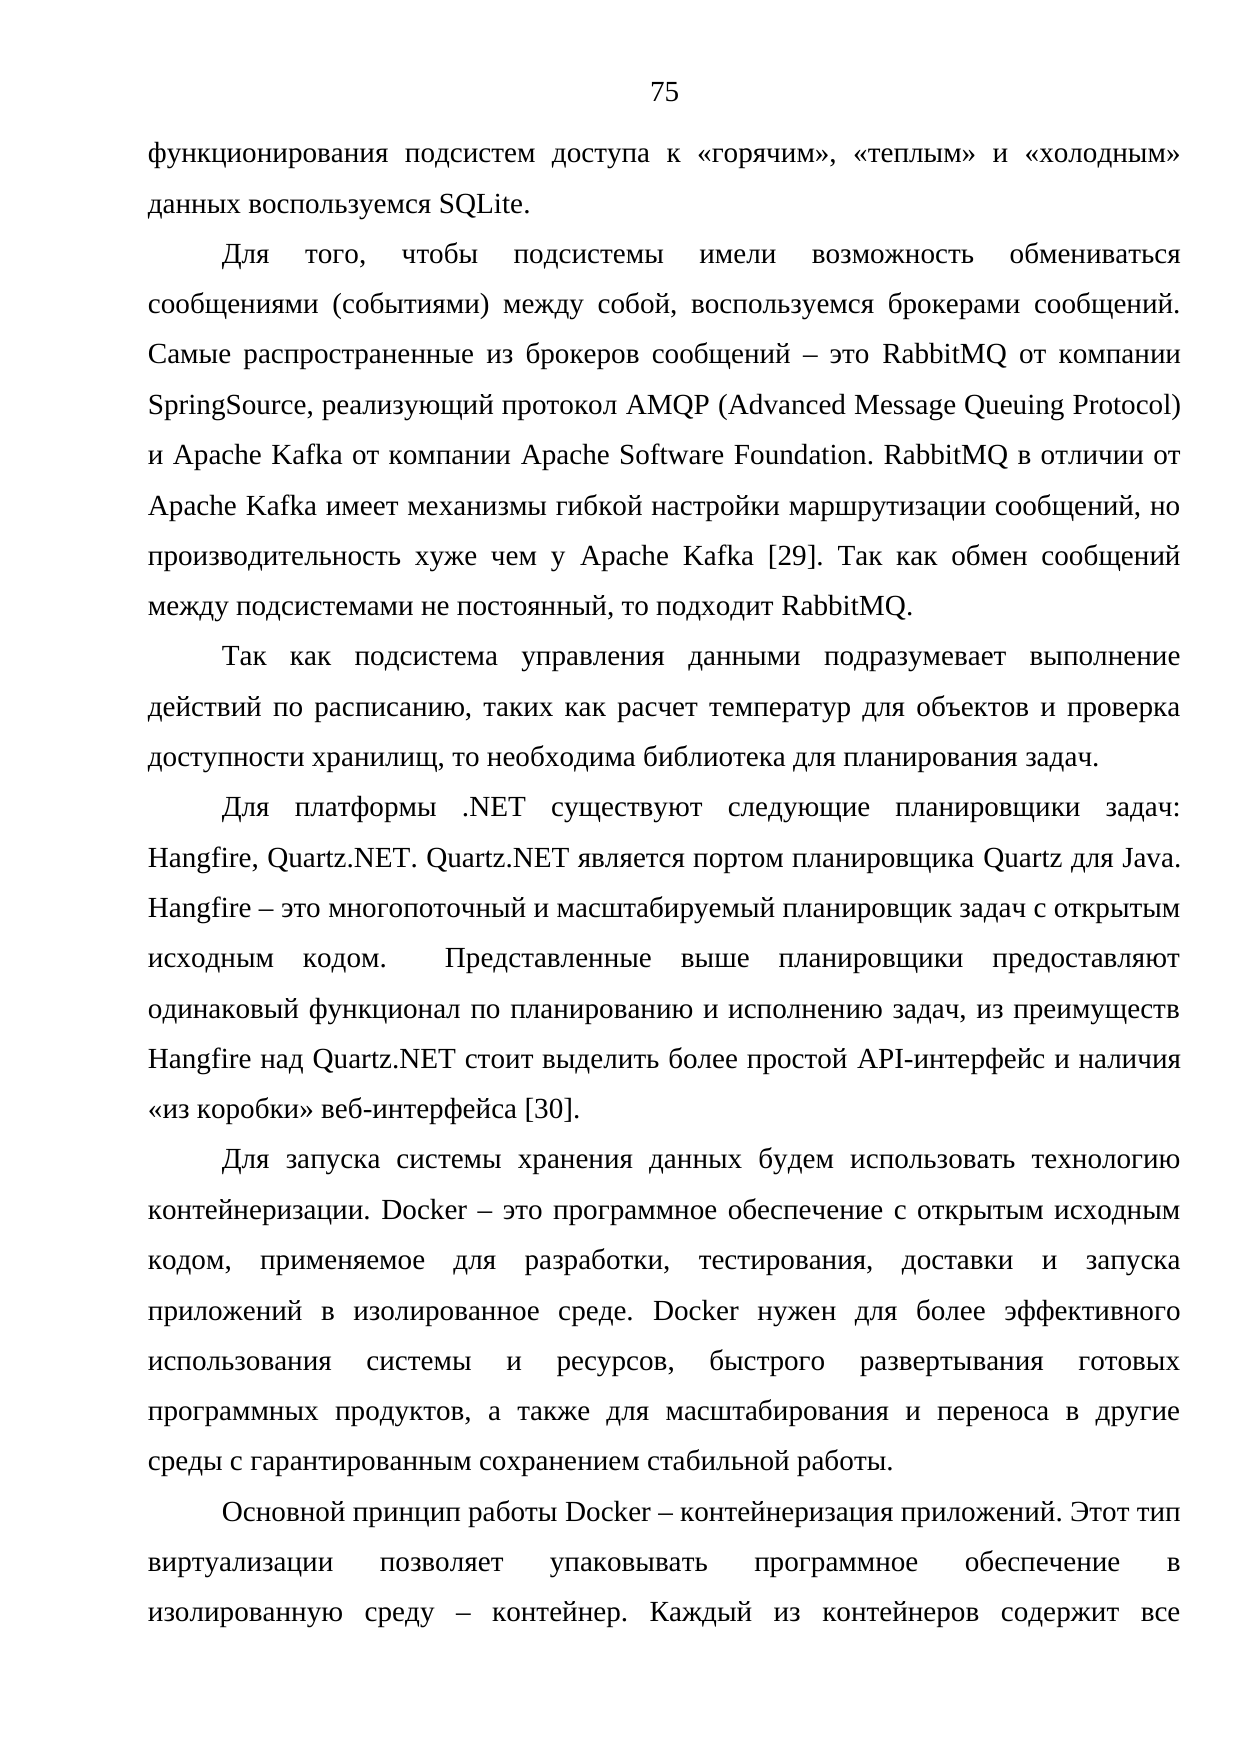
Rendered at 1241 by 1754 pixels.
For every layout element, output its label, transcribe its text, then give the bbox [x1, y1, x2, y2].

text Для того, чтобы подсистемы имели возможность обмениваться сообщениями (событиями) между собой, воспользуемся брокерами сообщений. Самые распространенные из брокеров сообщений – это RabbitMQ от компании SpringSource, реализующий протокол AMQP (Advanced Message Queuing Protocol) и Apache Kafka от компании Apache Software Foundation. RabbitMQ в отличии от Apache Kafka имеет механизмы гибкой настройки маршрутизации сообщений, но производительность хуже чем у Apache Kafka [29]. Так как обмен сообщений между подсистемами не постоянный, то подходит RabbitMQ. [148, 236, 1181, 622]
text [148, 1494, 1181, 1628]
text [148, 135, 1181, 219]
text Для платформы .NET существуют следующие планировщики задач: Hangfire, Quartz.NET. Quartz.NET является портом планировщика Quartz для Java. Hangfire – это многопоточный и масштабируемый планировщик задач с открытым исходным кодом. Представленные выше планировщики предоставляют одинаковый функционал по планированию и исполнению задач, из преимуществ Hangfire над Quartz.NET стоит выделить более простой API-интерфейс и наличия «из коробки» веб-интерфейса [30]. [148, 789, 1181, 1125]
text Для запуска системы хранения данных будем использовать технологию контейнеризации. Docker – это программное обеспечение с открытым исходным кодом, применяемое для разработки, тестирования, доставки и запуска приложений в изолированное среде. Docker нужен для более эффективного использования системы и ресурсов, быстрого развертывания готовых программных продуктов, а также для масштабирования и переноса в другие среды с гарантированным сохранением стабильной работы. [148, 1142, 1181, 1477]
text Так как подсистема управления данными подразумевает выполнение действий по расписанию, таких как расчет температур для объектов и проверка доступности хранилищ, то необходима библиотека для планирования задач. [148, 638, 1181, 773]
